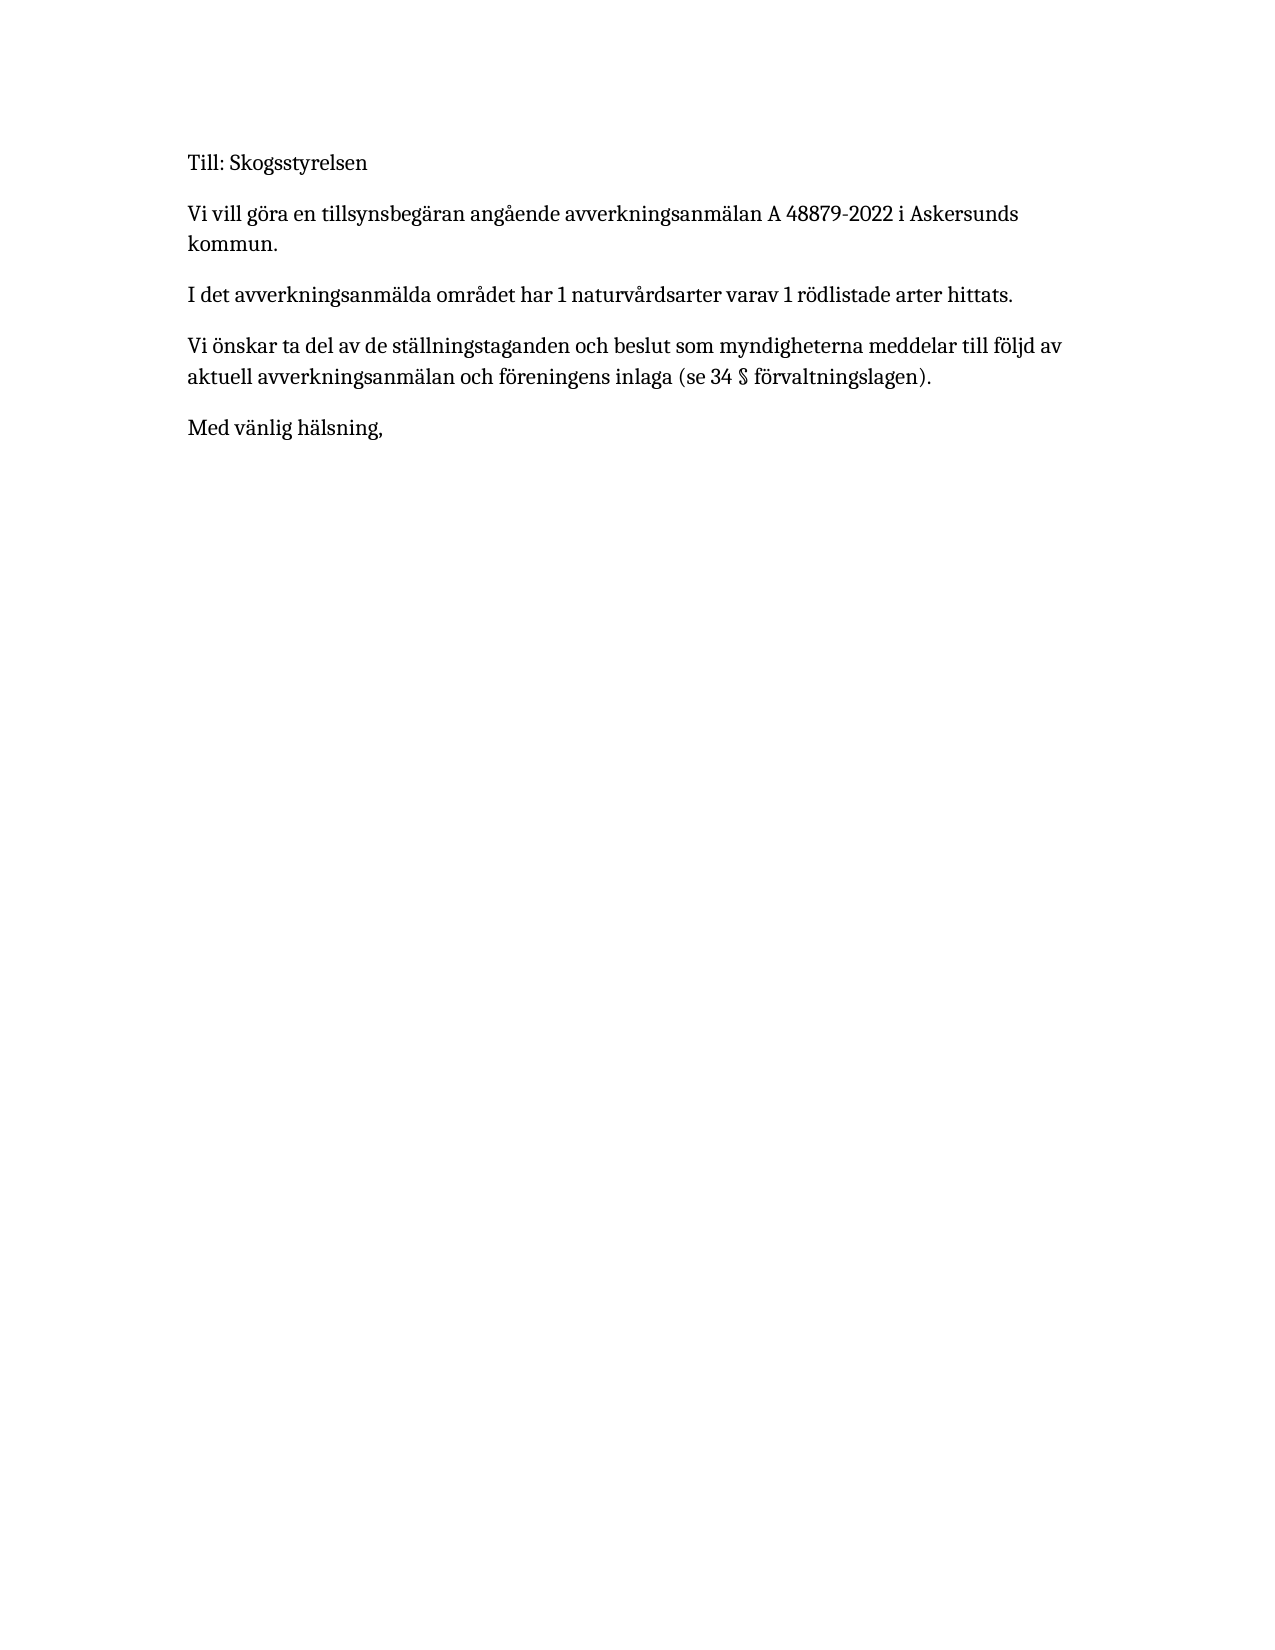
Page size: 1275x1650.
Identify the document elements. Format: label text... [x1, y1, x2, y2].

text Med vänlig hälsning, [187, 414, 1087, 471]
text Vi önskar ta del av de ställningstaganden och beslut som myndigheterna meddelar till följd av aktuell avverkningsanmälan och föreningens inlaga (se 34 § förvaltningslagen). [187, 333, 1087, 390]
text I det avverkningsanmälda området har 1 naturvårdsarter varav 1 rödlistade arter hittats. [187, 282, 1087, 309]
text Till: Skogsstyrelsen [187, 150, 1087, 176]
text Vi vill göra en tillsynsbegäran angående avverkningsanmälan A 48879-2022 i Askersunds kommun. [187, 201, 1087, 258]
